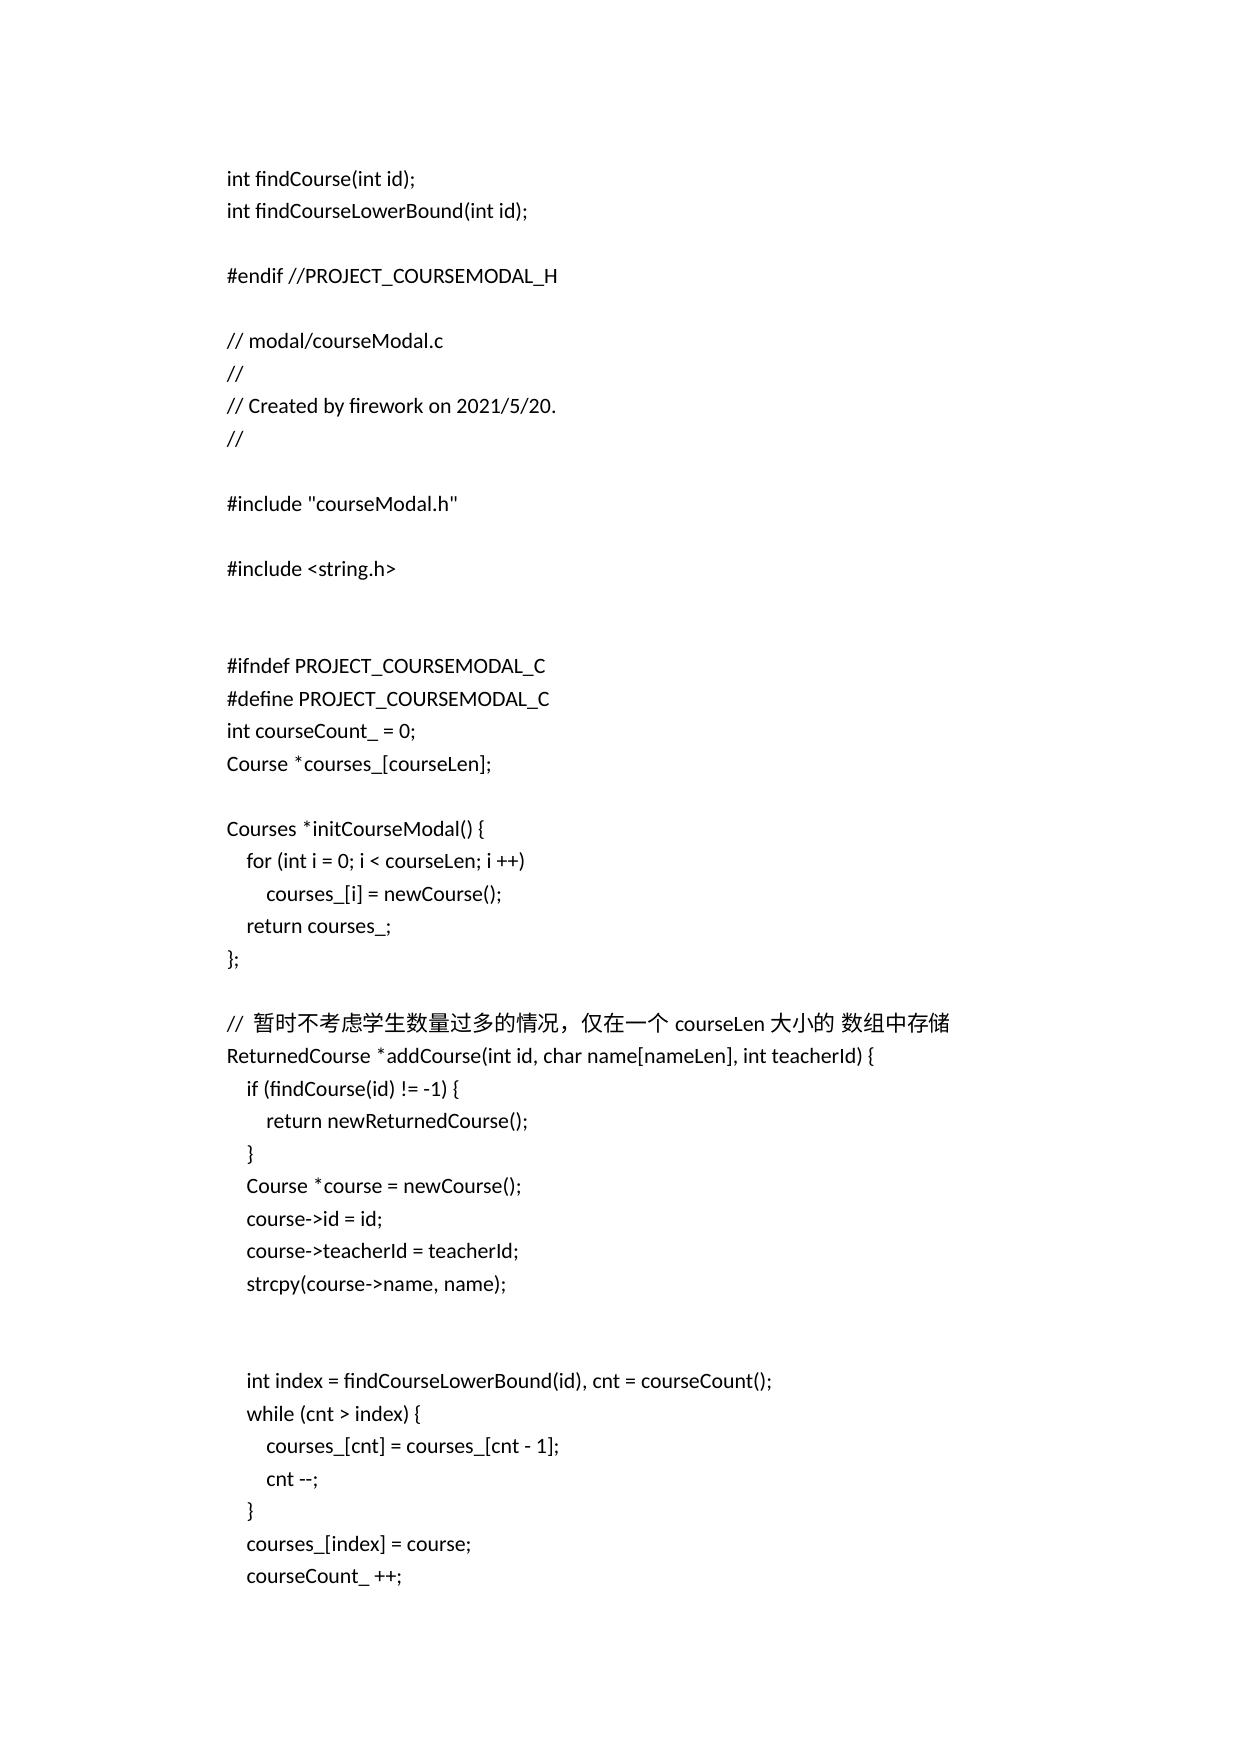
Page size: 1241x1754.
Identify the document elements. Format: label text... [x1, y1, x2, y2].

list courses_[cnt] = courses_[cnt - 1]; [227, 1429, 1053, 1462]
list courses_[i] = newCourse(); [227, 877, 1053, 909]
list #endif //PROJECT_COURSEMODAL_H [227, 259, 1053, 292]
list // modal/courseModal.c [227, 324, 1053, 357]
list // 暂时不考虑学生数量过多的情况，仅在一个 courseLen 大小的 数组中存储 [227, 1007, 1053, 1039]
list Course *courses_[courseLen]; [227, 747, 1053, 779]
list #include "courseModal.h" [227, 487, 1053, 519]
list } [227, 1494, 1053, 1527]
list return courses_; [227, 909, 1053, 942]
list // [227, 422, 1053, 454]
list }; [227, 942, 1053, 974]
list return newReturnedCourse(); [227, 1104, 1053, 1137]
list course->teacherId = teacherId; [227, 1234, 1053, 1267]
list Courses *initCourseModal() { [227, 812, 1053, 844]
list int findCourseLowerBound(int id); [227, 194, 1053, 227]
list int findCourse(int id); [227, 162, 1053, 194]
list #define PROJECT_COURSEMODAL_C [227, 682, 1053, 714]
list if (findCourse(id) != -1) { [227, 1072, 1053, 1104]
list course->id = id; [227, 1202, 1053, 1234]
list strcpy(course->name, name); [227, 1267, 1053, 1299]
list ReturnedCourse *addCourse(int id, char name[nameLen], int teacherId) { [227, 1039, 1053, 1072]
list while (cnt > index) { [227, 1397, 1053, 1429]
list courses_[index] = course; [227, 1527, 1053, 1559]
list cnt --; [227, 1462, 1053, 1494]
list // [227, 357, 1053, 389]
list #ifndef PROJECT_COURSEMODAL_C [227, 649, 1053, 682]
list courseCount_ ++; [227, 1559, 1053, 1592]
list int courseCount_ = 0; [227, 714, 1053, 747]
list for (int i = 0; i < courseLen; i ++) [227, 844, 1053, 877]
list #include <string.h> [227, 552, 1053, 584]
list Course *course = newCourse(); [227, 1169, 1053, 1202]
list } [227, 1137, 1053, 1169]
list // Created by firework on 2021/5/20. [227, 389, 1053, 422]
list int index = findCourseLowerBound(id), cnt = courseCount(); [227, 1364, 1053, 1397]
